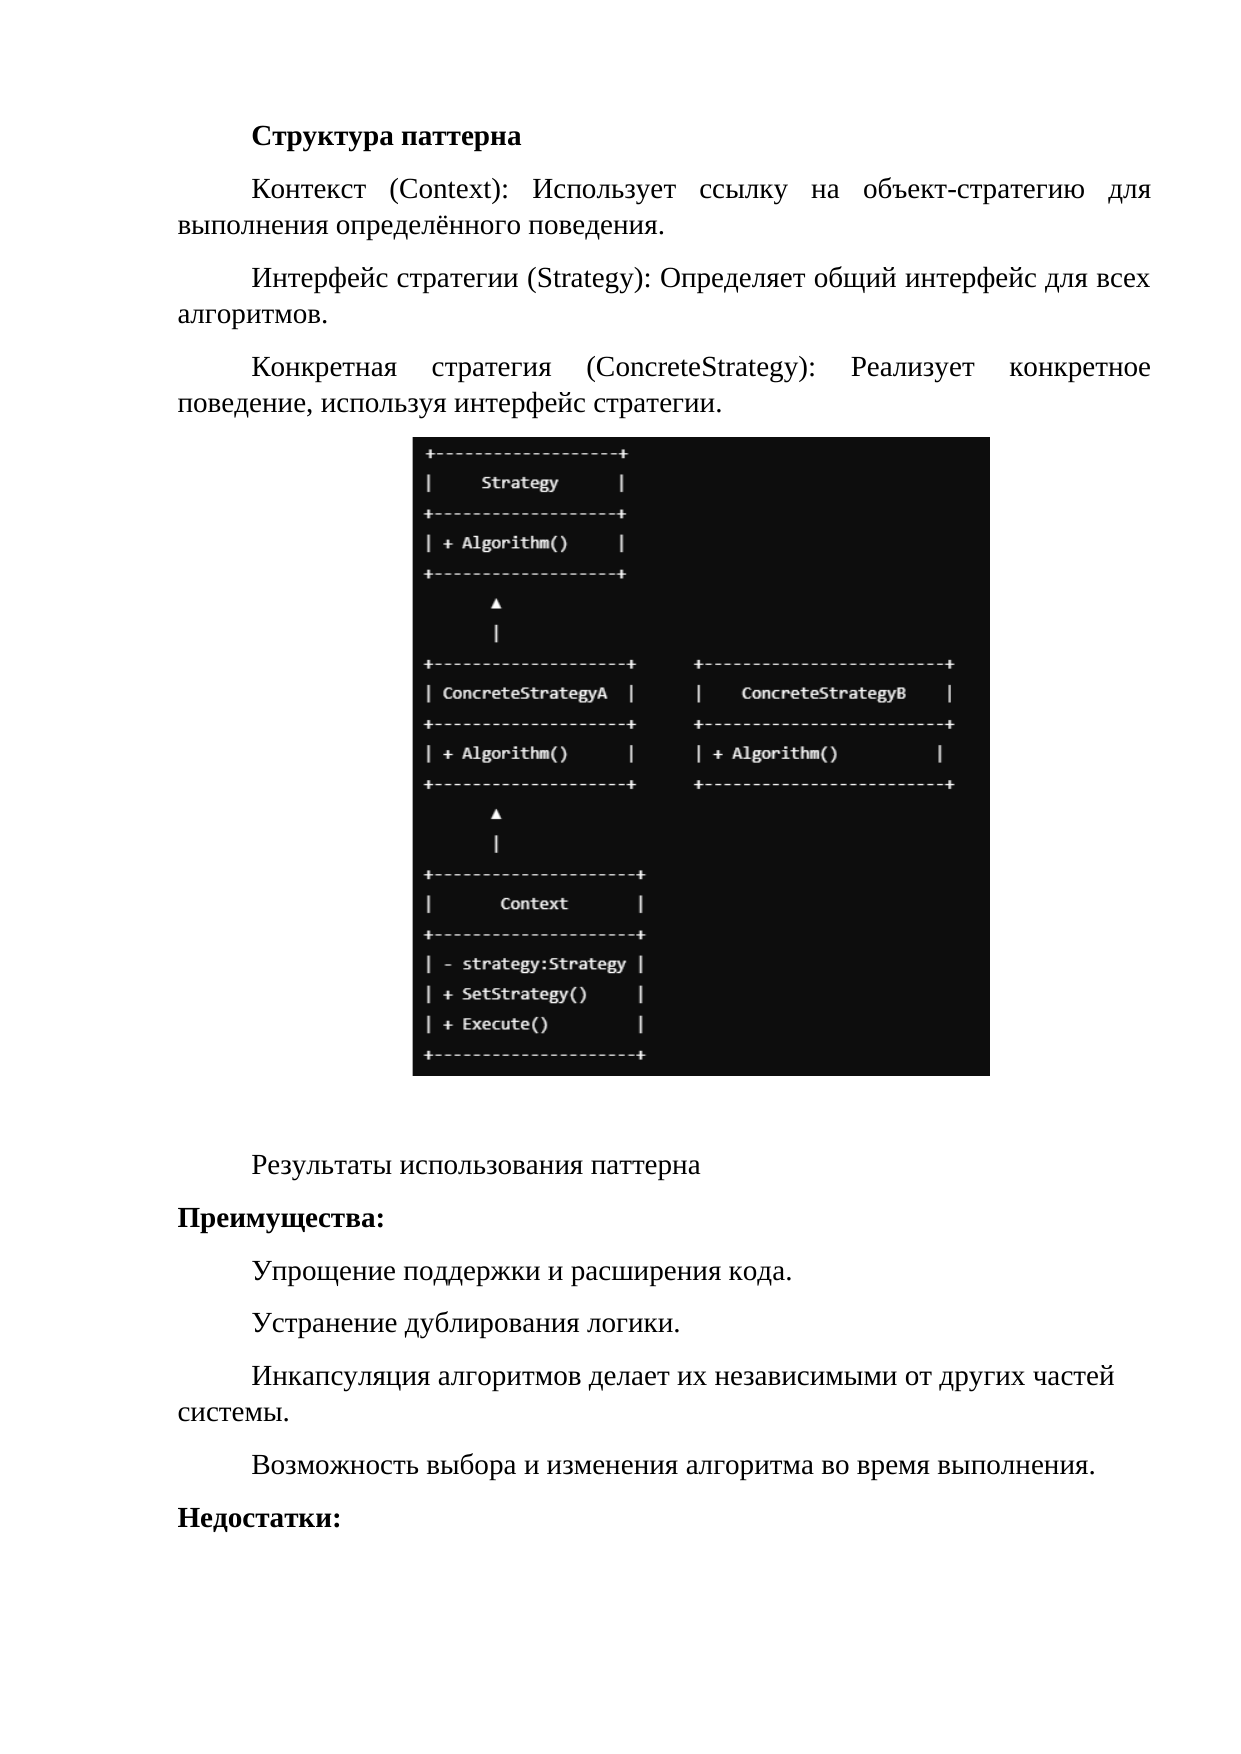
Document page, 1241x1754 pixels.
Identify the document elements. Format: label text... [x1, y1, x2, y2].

text Структура паттерна [177, 118, 1152, 152]
text Недостатки: [177, 1500, 1152, 1534]
text Преимущества: [177, 1200, 1152, 1233]
text Возможность выбора и изменения алгоритма во время выполнения. [177, 1447, 1152, 1481]
picture [412, 437, 990, 1076]
text Упрощение поддержки и расширения кода. [177, 1253, 1152, 1286]
text Инкапсуляция алгоритмов делает их независимыми от других частей системы. [177, 1358, 1152, 1428]
text Интерфейс стратегии (Strategy): Определяет общий интерфейс для всех алгоритмов. [177, 260, 1152, 329]
text Результаты использования паттерна [177, 1147, 1152, 1181]
text Устранение дублирования логики. [177, 1306, 1152, 1339]
text Конкретная стратегия (ConcreteStrategy): Реализует конкретное поведение, используя интерфейс стратегии. [177, 349, 1152, 418]
text Контекст (Context): Использует ссылку на объект-стратегию для выполнения определённого поведения. [177, 171, 1152, 241]
